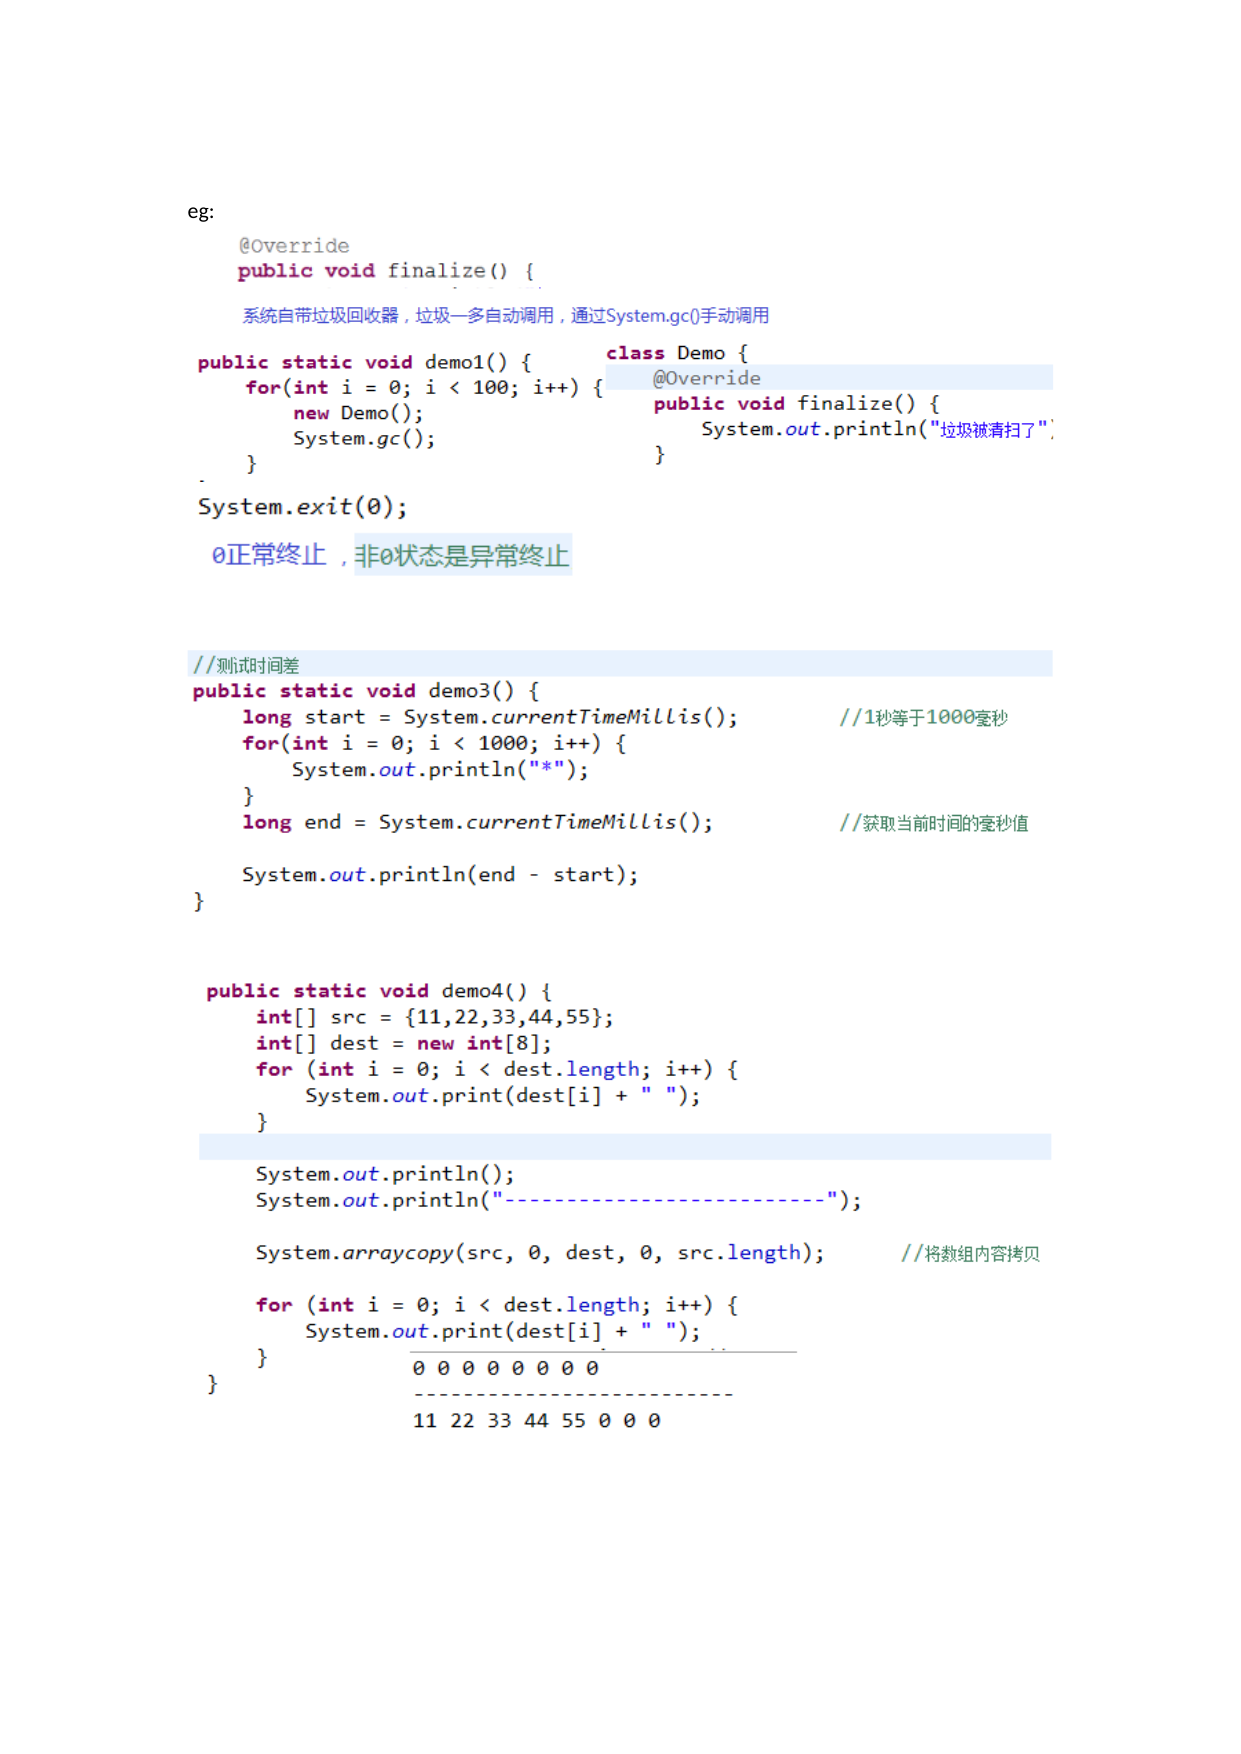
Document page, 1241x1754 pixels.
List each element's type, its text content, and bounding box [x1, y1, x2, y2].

picture [187, 649, 1053, 927]
picture [187, 227, 1054, 482]
picture [187, 487, 593, 587]
picture [187, 974, 1052, 1455]
text eg: [187, 194, 1053, 227]
